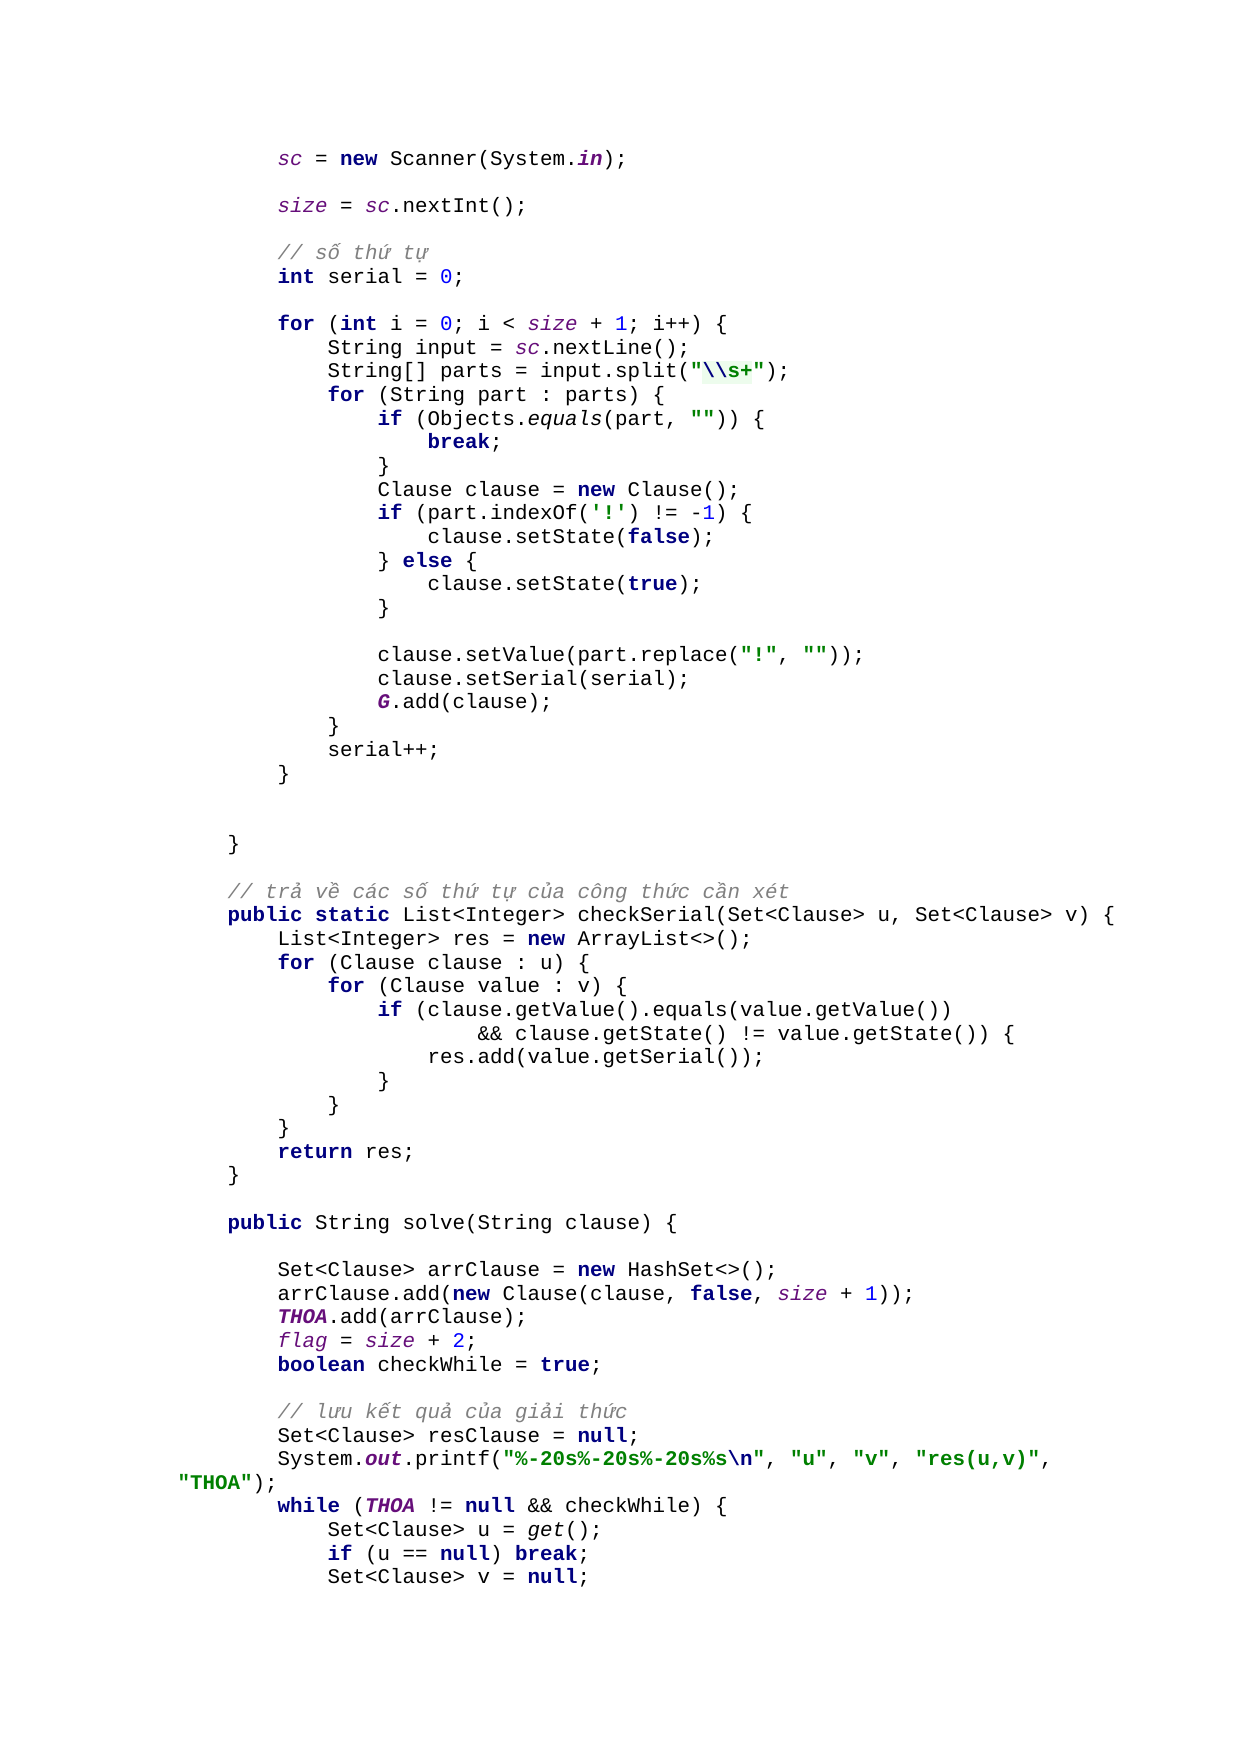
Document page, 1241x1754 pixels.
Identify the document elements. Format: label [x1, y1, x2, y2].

text [177, 148, 1152, 1590]
